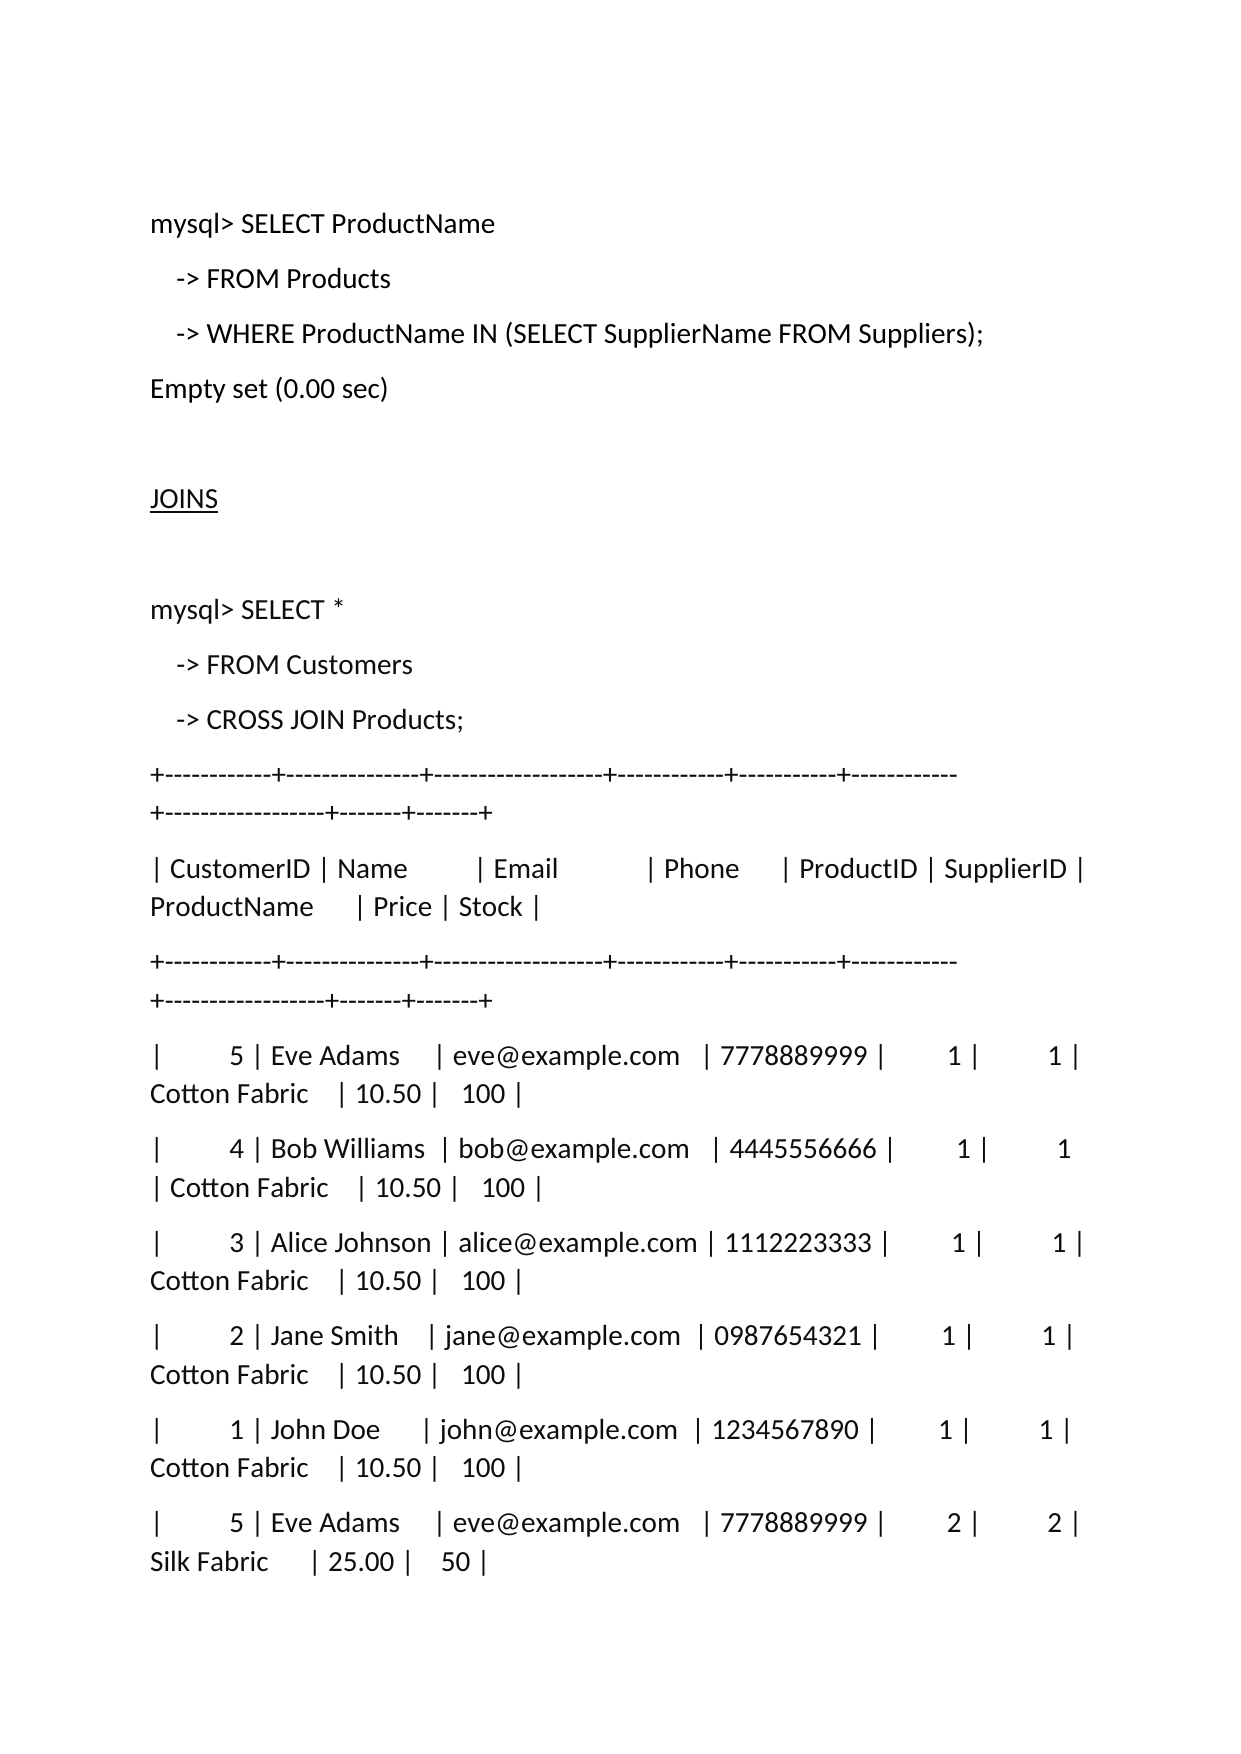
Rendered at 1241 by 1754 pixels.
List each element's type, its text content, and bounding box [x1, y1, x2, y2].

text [150, 315, 1090, 351]
text mysql> SELECT ProductName [150, 205, 1090, 241]
text | 5 | Eve Adams | eve@example.com | 7778889999 | 2 | 2 | Silk Fabric | 25.00 | 50 | [150, 1504, 1090, 1578]
text | 4 | Bob Williams | bob@example.com | 4445556666 | 1 | 1 | Cotton Fabric | 10.50 | 100 | [150, 1130, 1090, 1204]
text +------------+---------------+-------------------+------------+-----------+------------+------------------+-------+-------+ [150, 756, 1090, 830]
text | 2 | Jane Smith | jane@example.com | 0987654321 | 1 | 1 | Cotton Fabric | 10.50 | 100 | [150, 1317, 1090, 1391]
text mysql> SELECT * [150, 591, 1090, 626]
text -> FROM Customers [150, 646, 1090, 682]
text -> CROSS JOIN Products; [150, 701, 1090, 737]
text | 3 | Alice Johnson | alice@example.com | 1112223333 | 1 | 1 | Cotton Fabric | 10.50 | 100 | [150, 1224, 1090, 1298]
text Empty set (0.00 sec) [150, 370, 1090, 406]
text JOINS [150, 481, 1090, 516]
text | 5 | Eve Adams | eve@example.com | 7778889999 | 1 | 1 | Cotton Fabric | 10.50 | 100 | [150, 1037, 1090, 1111]
text +------------+---------------+-------------------+------------+-----------+------------+------------------+-------+-------+ [150, 943, 1090, 1017]
text -> FROM Products [150, 260, 1090, 296]
text | 1 | John Doe | john@example.com | 1234567890 | 1 | 1 | Cotton Fabric | 10.50 | 100 | [150, 1411, 1090, 1485]
text | CustomerID | Name | Email | Phone | ProductID | SupplierID | ProductName | Price | Stock | [150, 850, 1090, 924]
